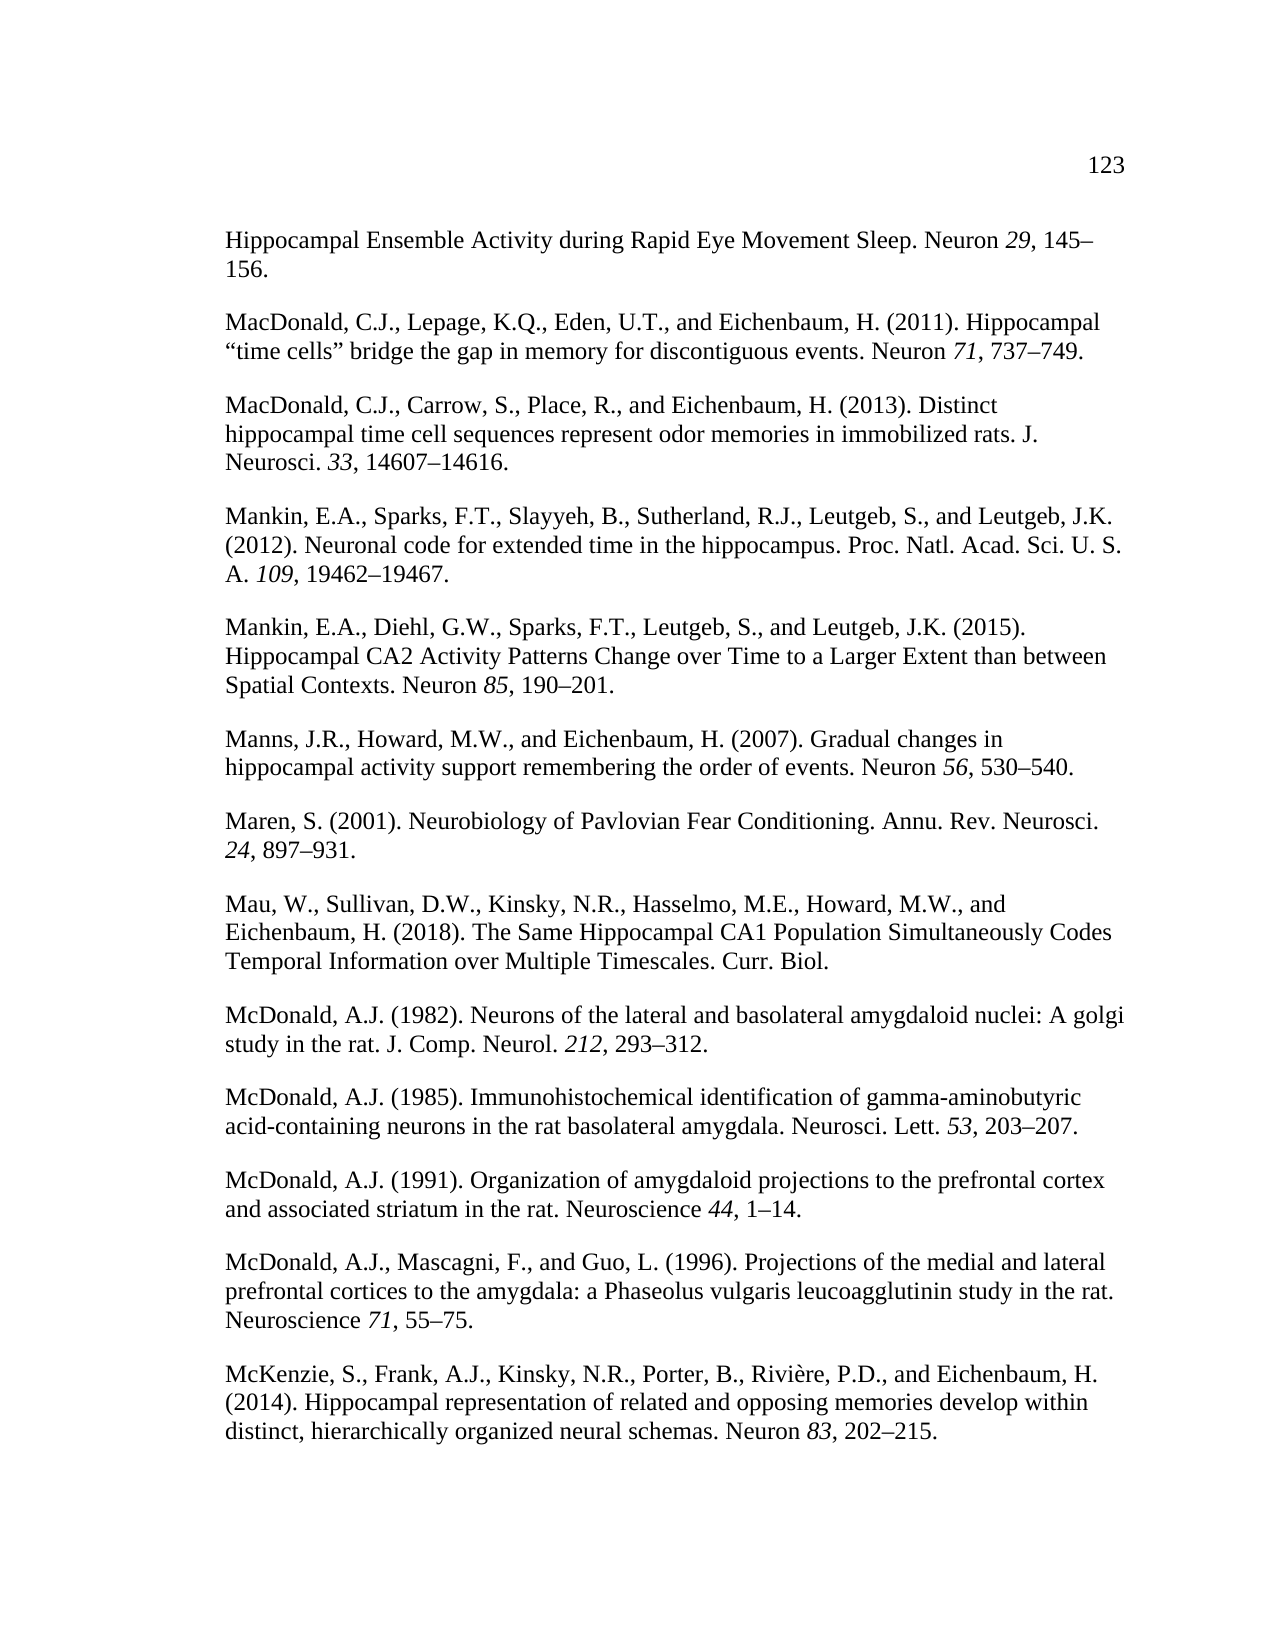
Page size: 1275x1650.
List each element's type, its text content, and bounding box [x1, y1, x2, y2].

text McDonald, A.J. (1991). Organization of amygdaloid projections to the prefrontal cortex and associated striatum in the rat. Neuroscience 44, 1–14. [225, 1165, 1125, 1222]
text McKenzie, S., Frank, A.J., Kinsky, N.R., Porter, B., Rivière, P.D., and Eichenbaum, H. (2014). Hippocampal representation of related and opposing memories develop within distinct, hierarchically organized neural schemas. Neuron 83, 202–215. [225, 1359, 1125, 1445]
text Mankin, E.A., Diehl, G.W., Sparks, F.T., Leutgeb, S., and Leutgeb, J.K. (2015). Hippocampal CA2 Activity Patterns Change over Time to a Larger Extent than between Spatial Contexts. Neuron 85, 190–201. [225, 612, 1125, 699]
text Maren, S. (2001). Neurobiology of Pavlovian Fear Conditioning. Annu. Rev. Neurosci. 24, 897–931. [225, 806, 1125, 864]
text Mankin, E.A., Sparks, F.T., Slayyeh, B., Sutherland, R.J., Leutgeb, S., and Leutgeb, J.K. (2012). Neuronal code for extended time in the hippocampus. Proc. Natl. Acad. Sci. U. S. A. 109, 19462–19467. [225, 501, 1125, 587]
text McDonald, A.J., Mascagni, F., and Guo, L. (1996). Projections of the medial and lateral prefrontal cortices to the amygdala: a Phaseolus vulgaris leucoagglutinin study in the rat. Neuroscience 71, 55–75. [225, 1247, 1125, 1334]
text McDonald, A.J. (1982). Neurons of the lateral and basolateral amygdaloid nuclei: A golgi study in the rat. J. Comp. Neurol. 212, 293–312. [225, 1000, 1125, 1057]
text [225, 225, 1125, 282]
text MacDonald, C.J., Carrow, S., Place, R., and Eichenbaum, H. (2013). Distinct hippocampal time cell sequences represent odor memories in immobilized rats. J. Neurosci. 33, 14607–14616. [225, 390, 1125, 476]
text McDonald, A.J. (1985). Immunohistochemical identification of gamma-aminobutyric acid-containing neurons in the rat basolateral amygdala. Neurosci. Lett. 53, 203–207. [225, 1082, 1125, 1140]
text Manns, J.R., Howard, M.W., and Eichenbaum, H. (2007). Gradual changes in hippocampal activity support remembering the order of events. Neuron 56, 530–540. [225, 724, 1125, 781]
text Mau, W., Sullivan, D.W., Kinsky, N.R., Hasselmo, M.E., Howard, M.W., and Eichenbaum, H. (2018). The Same Hippocampal CA1 Population Simultaneously Codes Temporal Information over Multiple Timescales. Curr. Biol. [225, 889, 1125, 975]
text MacDonald, C.J., Lepage, K.Q., Eden, U.T., and Eichenbaum, H. (2011). Hippocampal “time cells” bridge the gap in memory for discontiguous events. Neuron 71, 737–749. [225, 307, 1125, 365]
